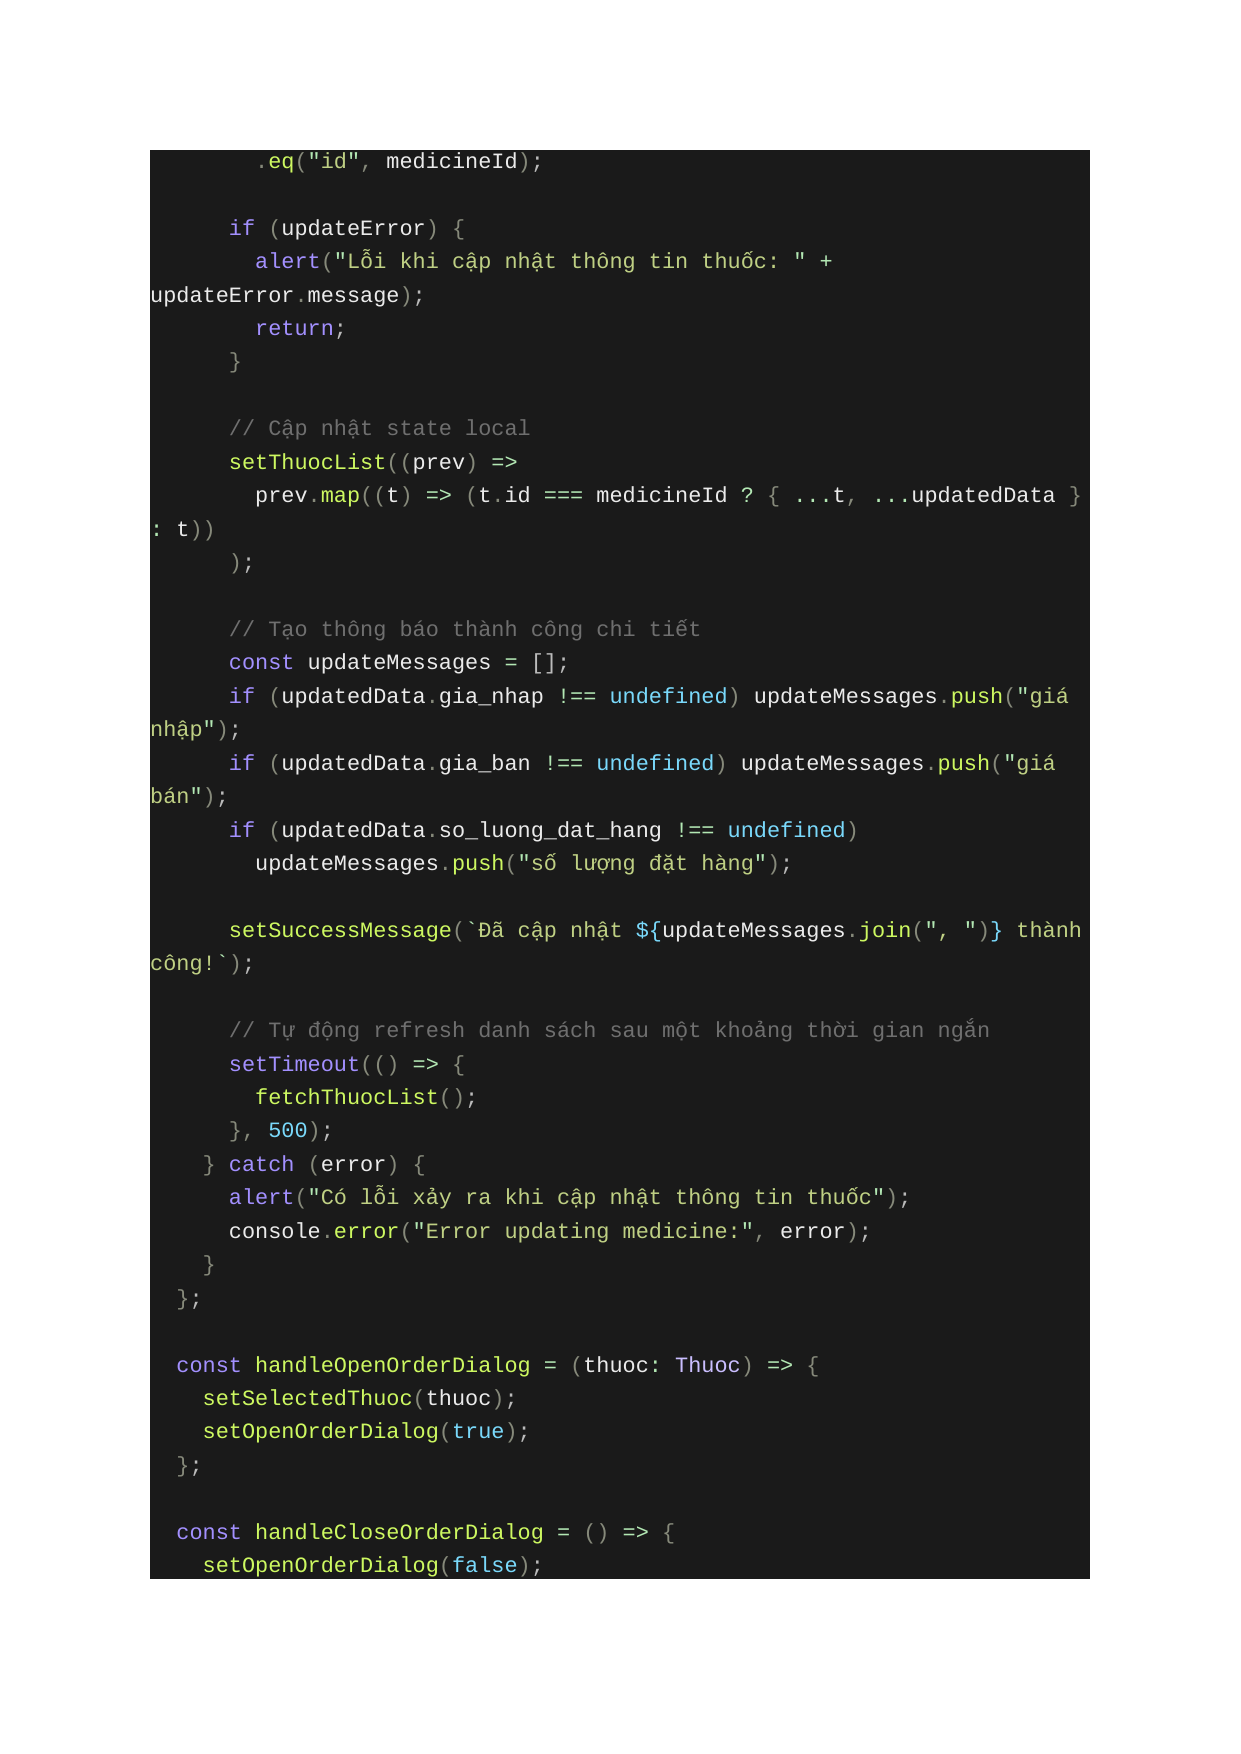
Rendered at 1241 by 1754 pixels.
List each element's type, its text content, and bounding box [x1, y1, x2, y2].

text if (updatedData.so_luong_dat_hang !== undefined) [150, 819, 1090, 843]
text }, 500); [150, 1120, 1090, 1144]
text const handleOpenOrderDialog = (thuoc: Thuoc) => { [150, 1354, 1090, 1378]
text .eq("id", medicineId); [150, 150, 1090, 175]
text alert("Lỗi khi cập nhật thông tin thuốc: " + updateError.message); [150, 250, 1090, 308]
text }; [150, 1454, 1090, 1479]
text setSuccessMessage(`Đã cập nhật ${updateMessages.join(", ")} thành công!`); [150, 919, 1090, 977]
text fetchThuocList(); [150, 1086, 1090, 1111]
text if (updatedData.gia_ban !== undefined) updateMessages.push("giá bán"); [150, 752, 1090, 810]
text } [150, 1253, 1090, 1278]
text console.error("Error updating medicine:", error); [150, 1220, 1090, 1245]
text setSelectedThuoc(thuoc); [150, 1387, 1090, 1412]
text } [150, 351, 1090, 375]
text ); [150, 551, 1090, 576]
text setTimeout(() => { [150, 1053, 1090, 1078]
text } catch (error) { [150, 1153, 1090, 1178]
text if (updatedData.gia_nhap !== undefined) updateMessages.push("giá nhập"); [150, 685, 1090, 743]
text const updateMessages = []; [150, 652, 1090, 676]
text setOpenOrderDialog(false); [150, 1554, 1090, 1579]
text }; [150, 1287, 1090, 1312]
text prev.map((t) => (t.id === medicineId ? { ...t, ...updatedData } : t)) [150, 484, 1090, 543]
text alert("Có lỗi xảy ra khi cập nhật thông tin thuốc"); [150, 1187, 1090, 1211]
text // Cập nhật state local [150, 417, 1090, 442]
text return; [150, 317, 1090, 342]
text // Tự động refresh danh sách sau một khoảng thời gian ngắn [150, 1019, 1090, 1044]
text if (updateError) { [150, 217, 1090, 242]
text setOpenOrderDialog(true); [150, 1421, 1090, 1445]
text updateMessages.push("số lượng đặt hàng"); [150, 852, 1090, 877]
text const handleCloseOrderDialog = () => { [150, 1521, 1090, 1546]
text setThuocList((prev) => [150, 451, 1090, 476]
text // Tạo thông báo thành công chi tiết [150, 618, 1090, 643]
